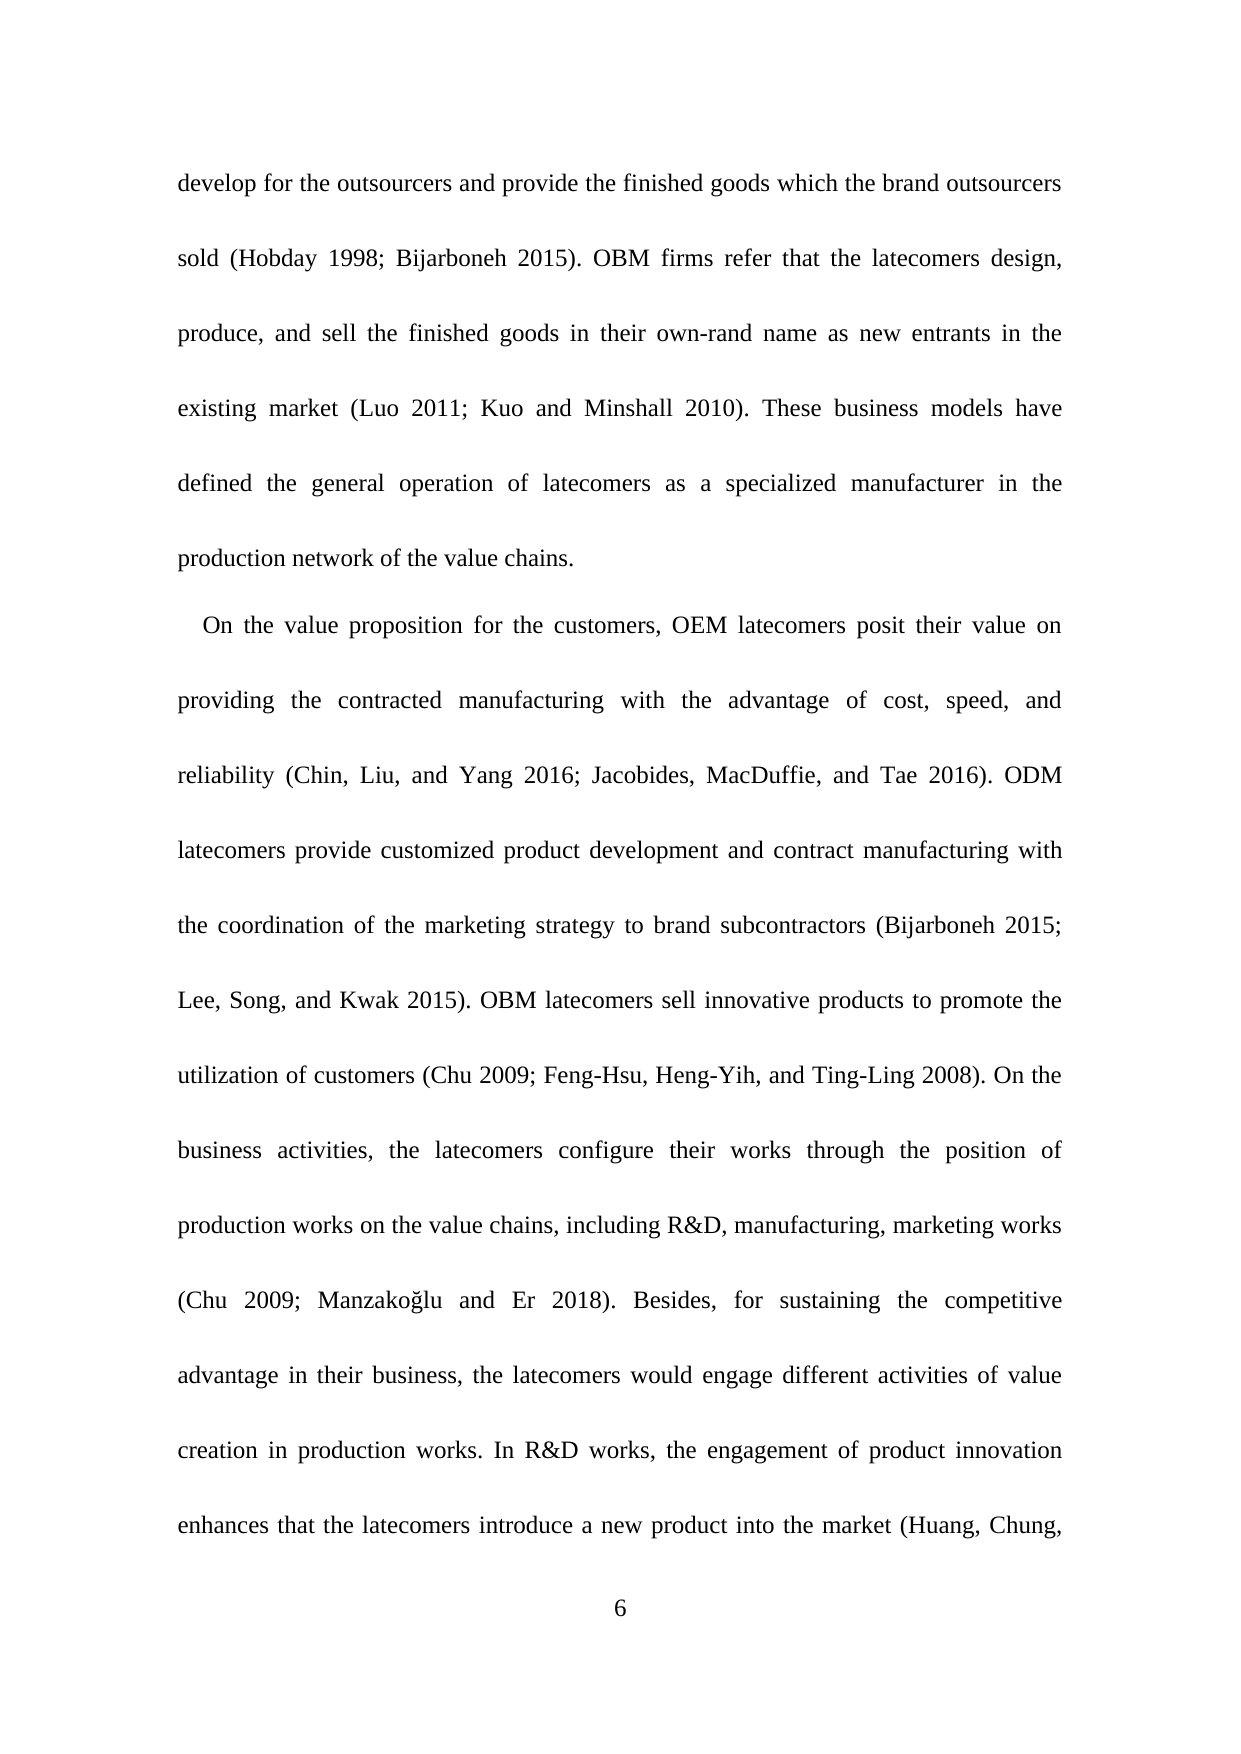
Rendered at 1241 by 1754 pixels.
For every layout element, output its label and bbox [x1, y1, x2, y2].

text [177, 164, 1063, 577]
text [177, 605, 1063, 1543]
